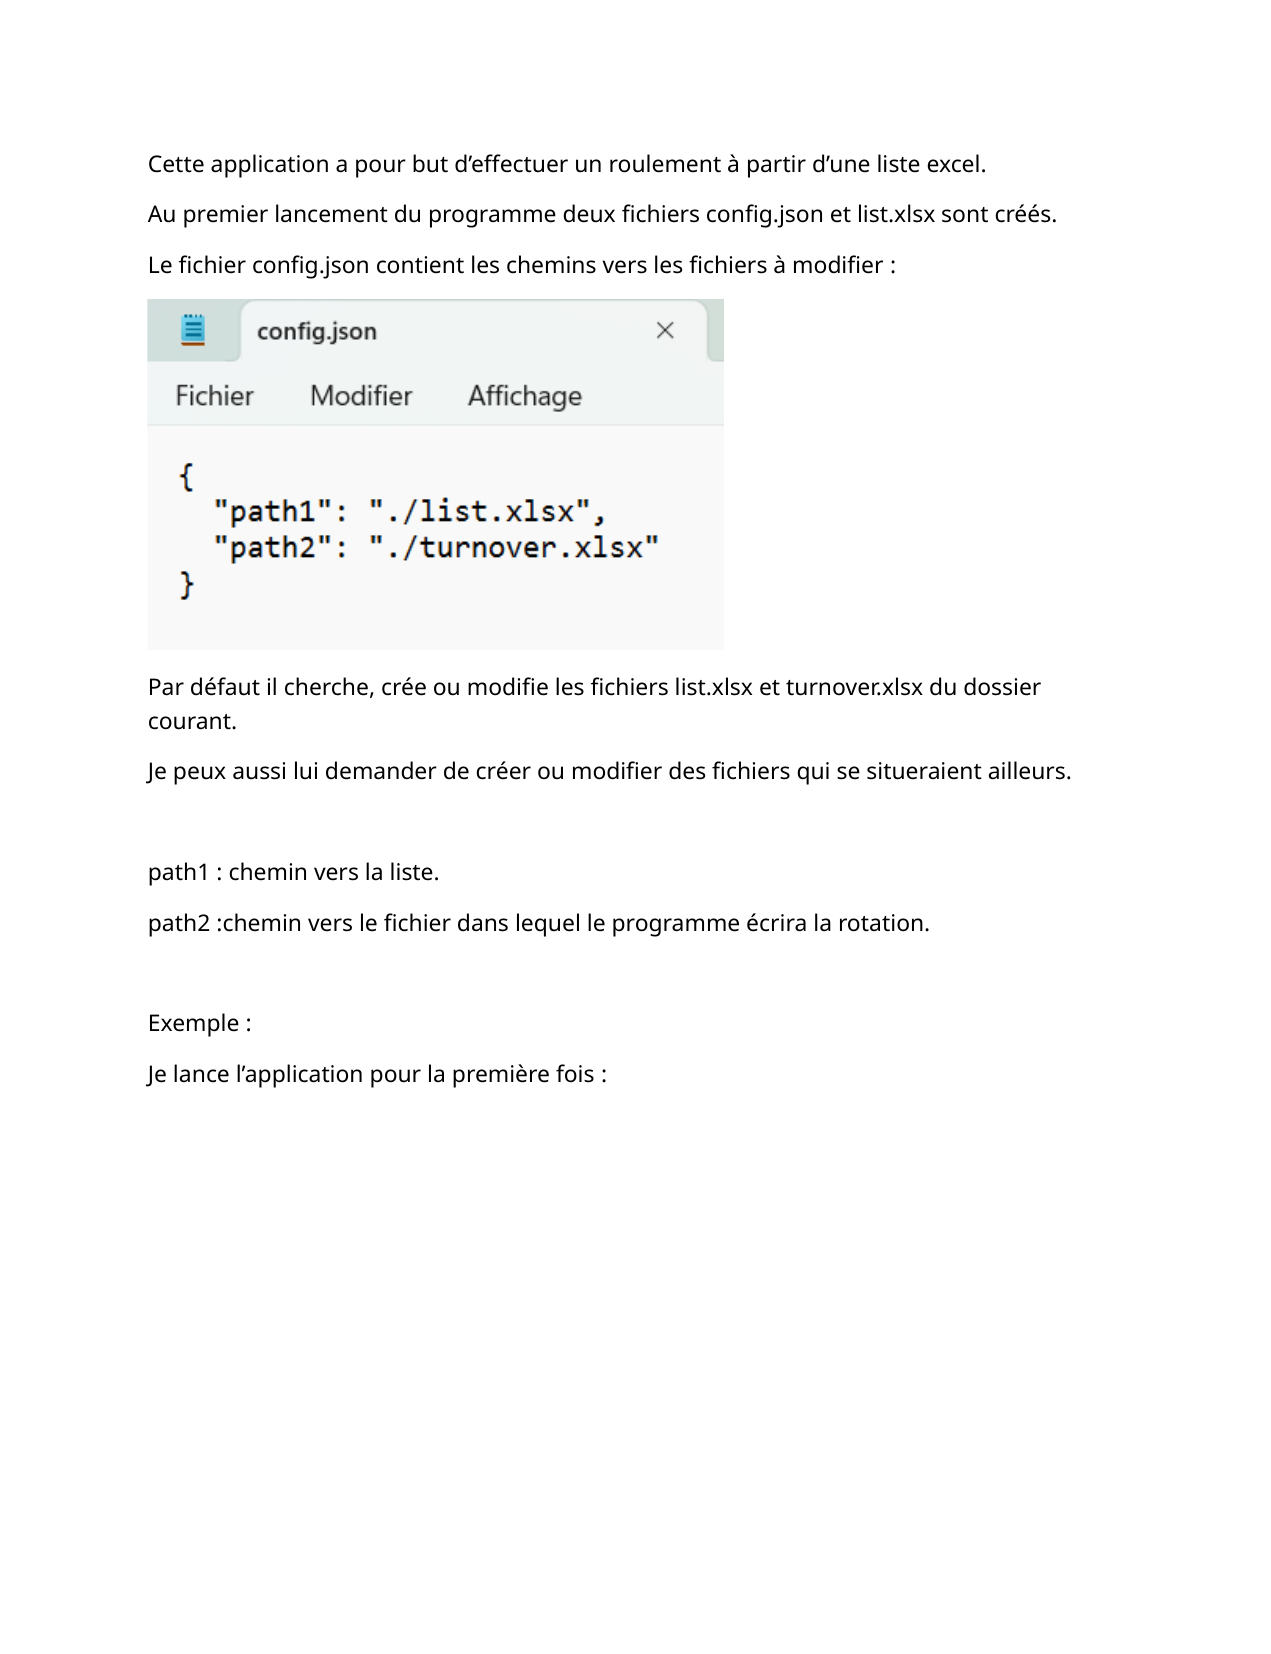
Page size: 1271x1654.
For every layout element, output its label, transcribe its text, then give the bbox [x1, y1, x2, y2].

text Je peux aussi lui demander de créer ou modifier des fichiers qui se situeraient ailleurs. [148, 755, 1123, 787]
text Je lance l’application pour la première fois : [148, 1058, 1123, 1089]
text Exemple : [148, 1007, 1123, 1039]
text Au premier lancement du programme deux fichiers config.json et list.xlsx sont créés. [148, 198, 1123, 229]
text path2 :chemin vers le fichier dans lequel le programme écrira la rotation. [148, 907, 1123, 938]
text path1 : chemin vers la liste. [148, 856, 1123, 887]
picture [147, 299, 724, 650]
text Le fichier config.json contient les chemins vers les fichiers à modifier : [148, 248, 1123, 280]
text Cette application a pour but d’effectuer un roulement à partir d’une liste excel. [148, 148, 1123, 179]
